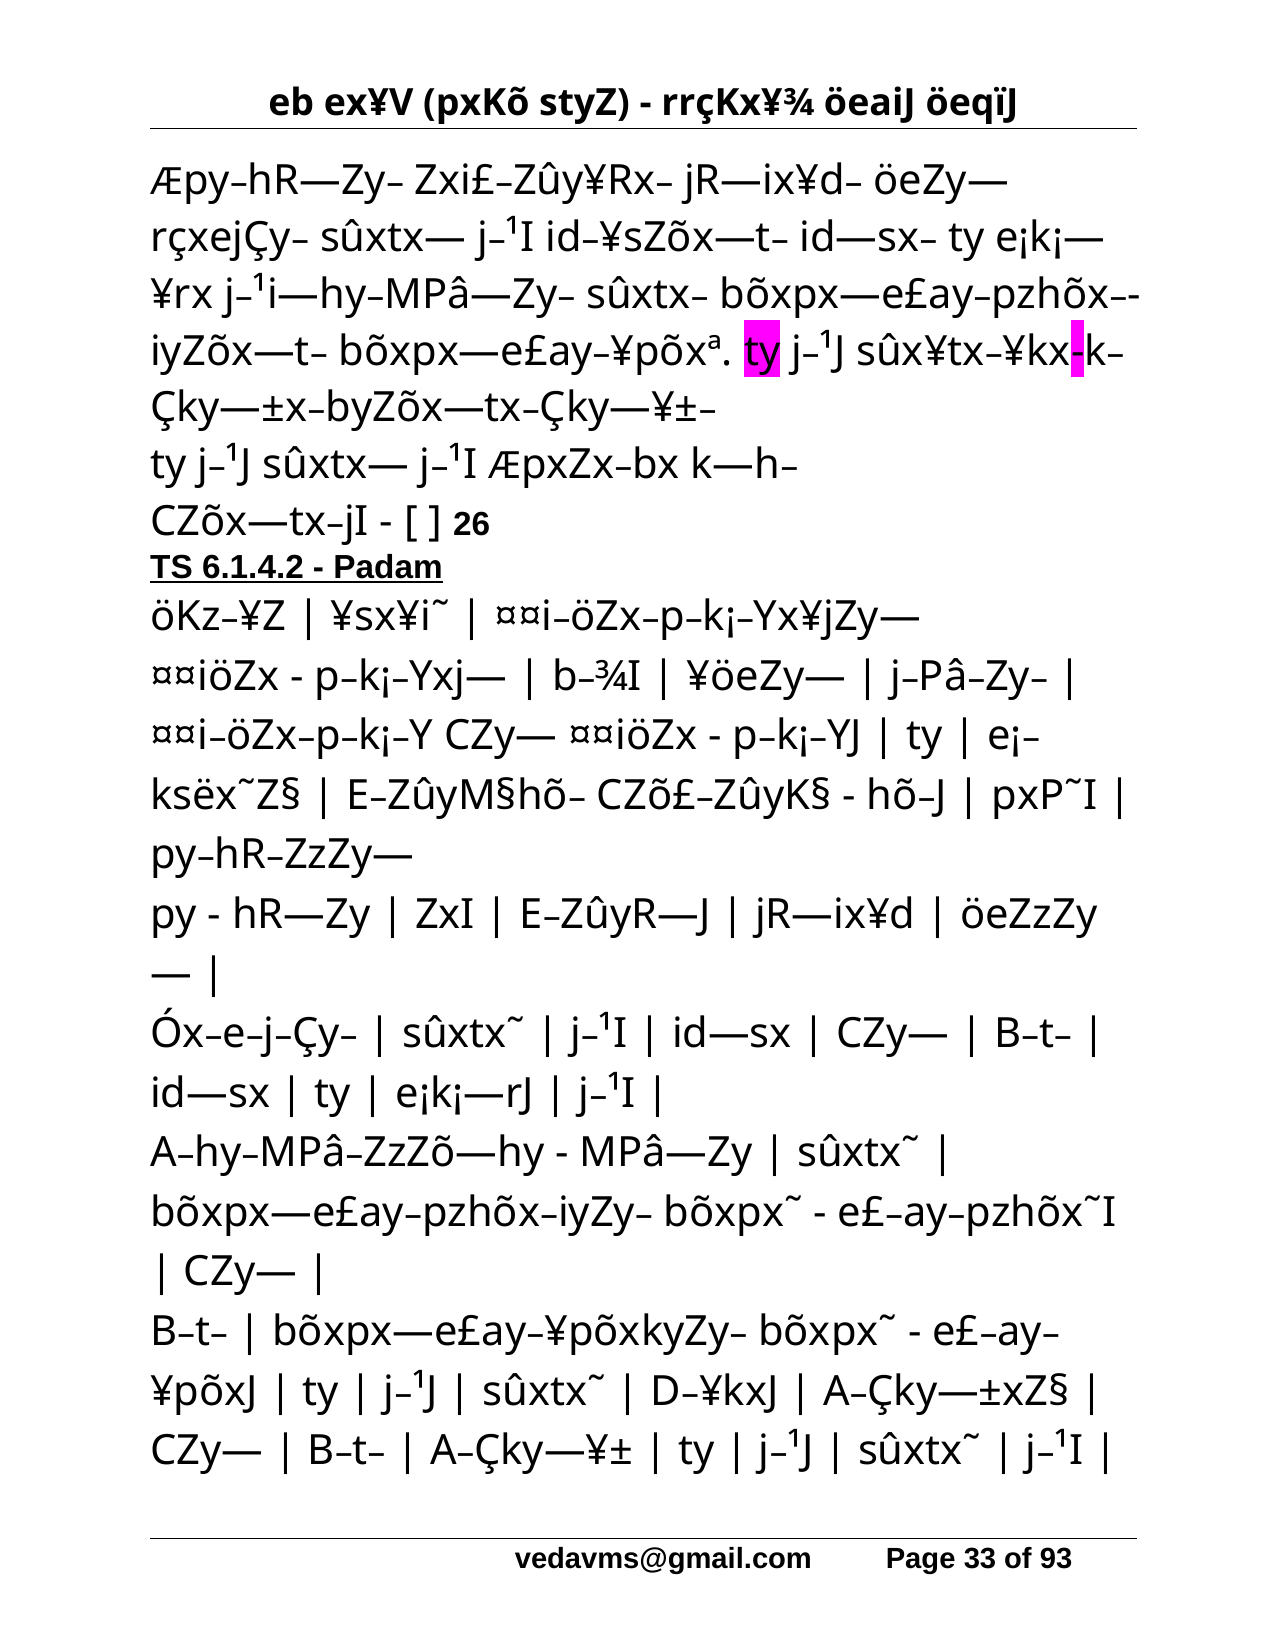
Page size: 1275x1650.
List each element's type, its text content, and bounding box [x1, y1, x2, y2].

text ¤¤iöZx - p–k¡–Yxj— | b–¾I | ¥öeZy— | j–Pâ–Zy– | [150, 645, 1137, 702]
text Óx–e–j–Çy– | sûxtx˜ | j–¹I | id—sx | CZy— | B–t– | id—sx | ty | e¡k¡—rJ | j–¹I | [150, 1003, 1137, 1119]
text ty j–¹J sûxtx— j–¹I ÆpxZx–bx k—h– [150, 434, 1162, 491]
text ¤¤i–öZx–p–k¡–Y CZy— ¤¤iöZx - p–k¡–YJ | ty | e¡–ksëx˜Z§ | E–ZûyM§hõ– CZõ£–ZûyK§ - hõ–J | pxP˜I | py–hR–ZzZy— [150, 705, 1137, 881]
text A–hy–MPâ–ZzZõ—hy - MPâ—Zy | sûxtx˜ | [150, 1122, 1137, 1179]
text bõxpx—e£ay–pzhõx–iyZy– bõxpx˜ - e£–ay–pzhõx˜I | CZy— | [150, 1182, 1137, 1298]
text CZõx—tx–jI - [ ] 26 [150, 491, 1162, 547]
text öKz–¥Z | ¥sx¥i˜ | ¤¤i–öZx–p–k¡–Yx¥jZy— [150, 586, 1137, 643]
text py - hR—Zy | ZxI | E–ZûyR—J | jR—ix¥d | öeZzZy— | [150, 884, 1137, 1000]
text TS 6.1.4.2 - Padam [150, 547, 1137, 586]
